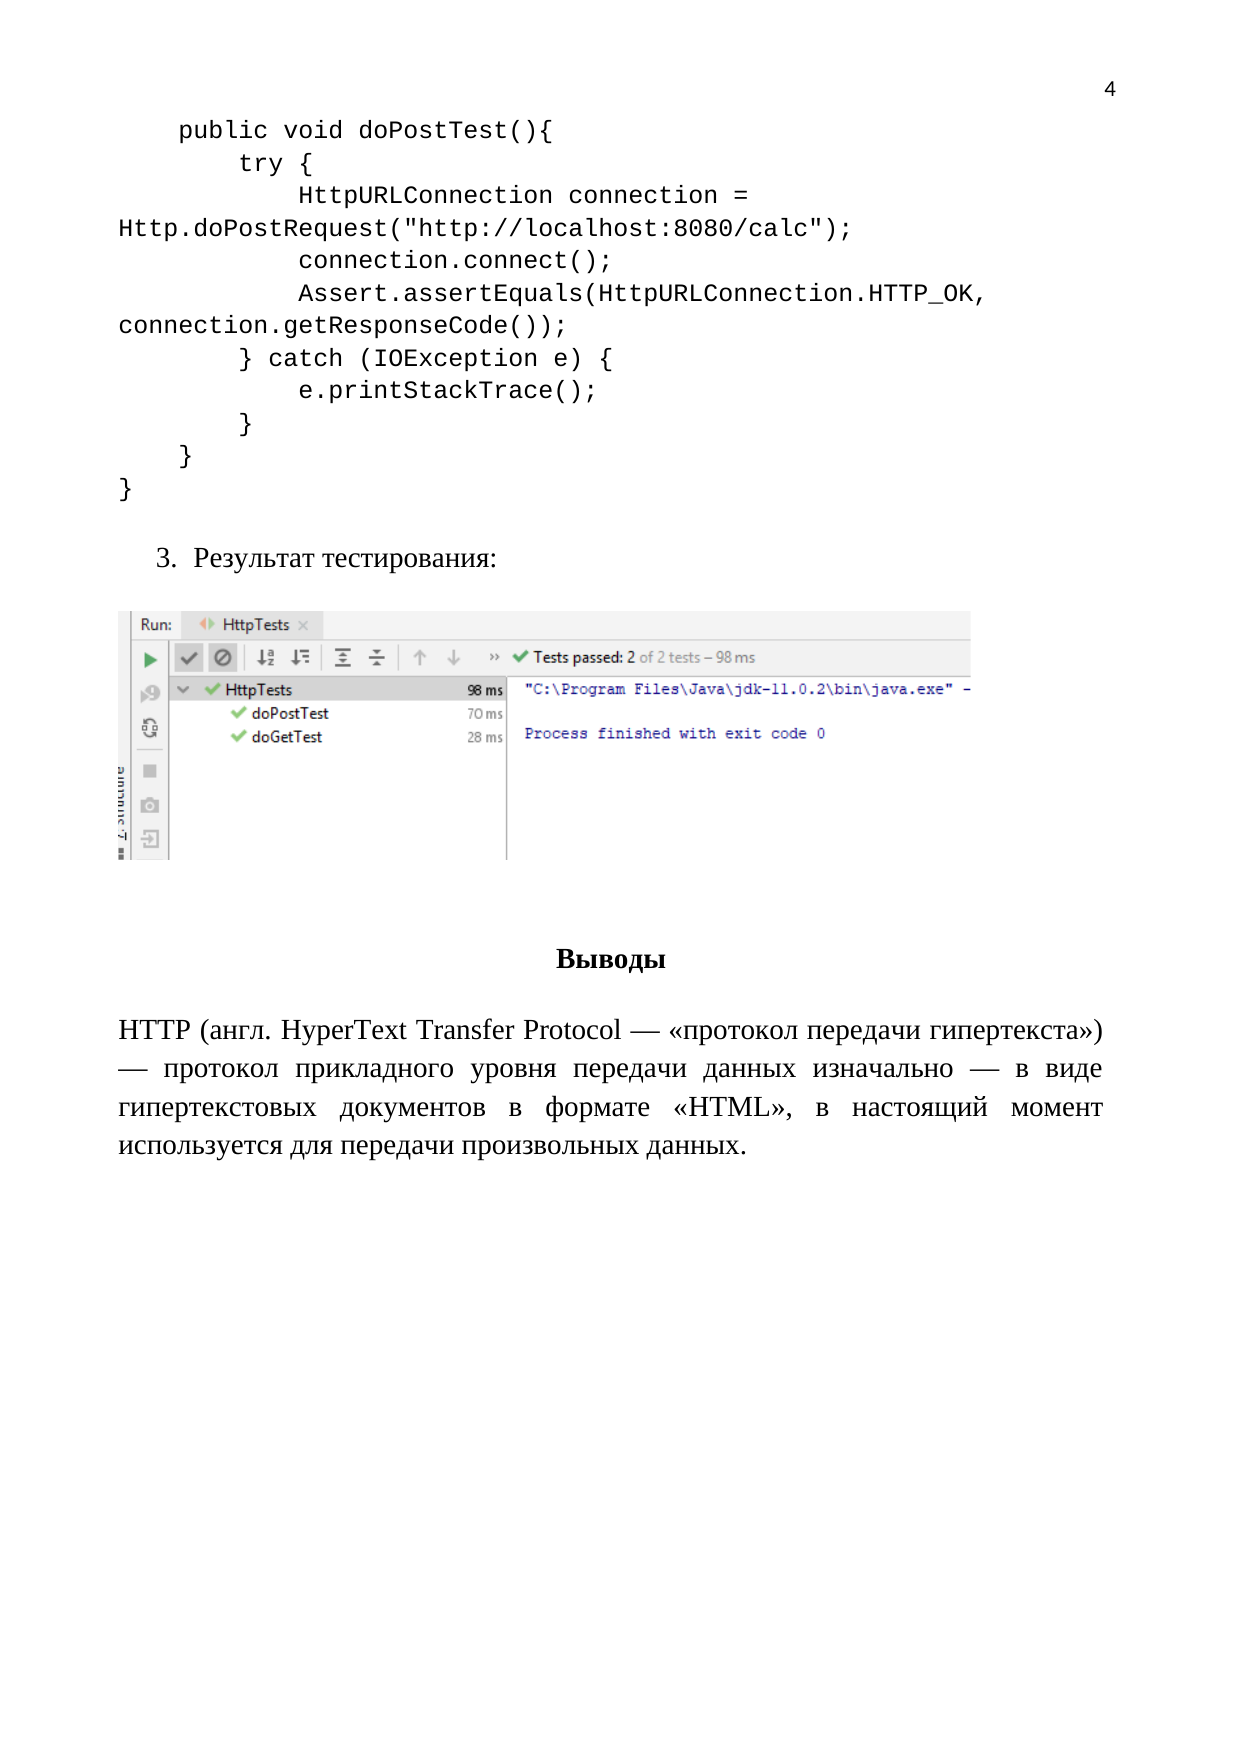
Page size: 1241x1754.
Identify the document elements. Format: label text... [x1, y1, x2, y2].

text } catch (IOException e) { [118, 346, 1103, 374]
text try { [118, 151, 1103, 179]
text HttpURLConnection connection = Http.doPostRequest("http://localhost:8080/calc"); [118, 183, 1103, 244]
text public void doPostTest(){ [118, 118, 1103, 146]
text } [118, 443, 1103, 471]
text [118, 281, 1103, 341]
text connection.connect(); [118, 248, 1103, 276]
text } [118, 411, 1103, 439]
text } [118, 476, 1103, 504]
text Выводы [118, 941, 1103, 974]
text HTTP (англ. HyperText Transfer Protocol — «протокол передачи гипертекста») — протокол прикладного уровня передачи данных изначально — в виде гипертекстовых документов в формате «HTML», в настоящий момент используется для передачи произвольных данных. [118, 1012, 1103, 1161]
list Результат тестирования: [156, 541, 1103, 574]
text e.printStackTrace(); [118, 378, 1103, 406]
picture [118, 611, 971, 860]
